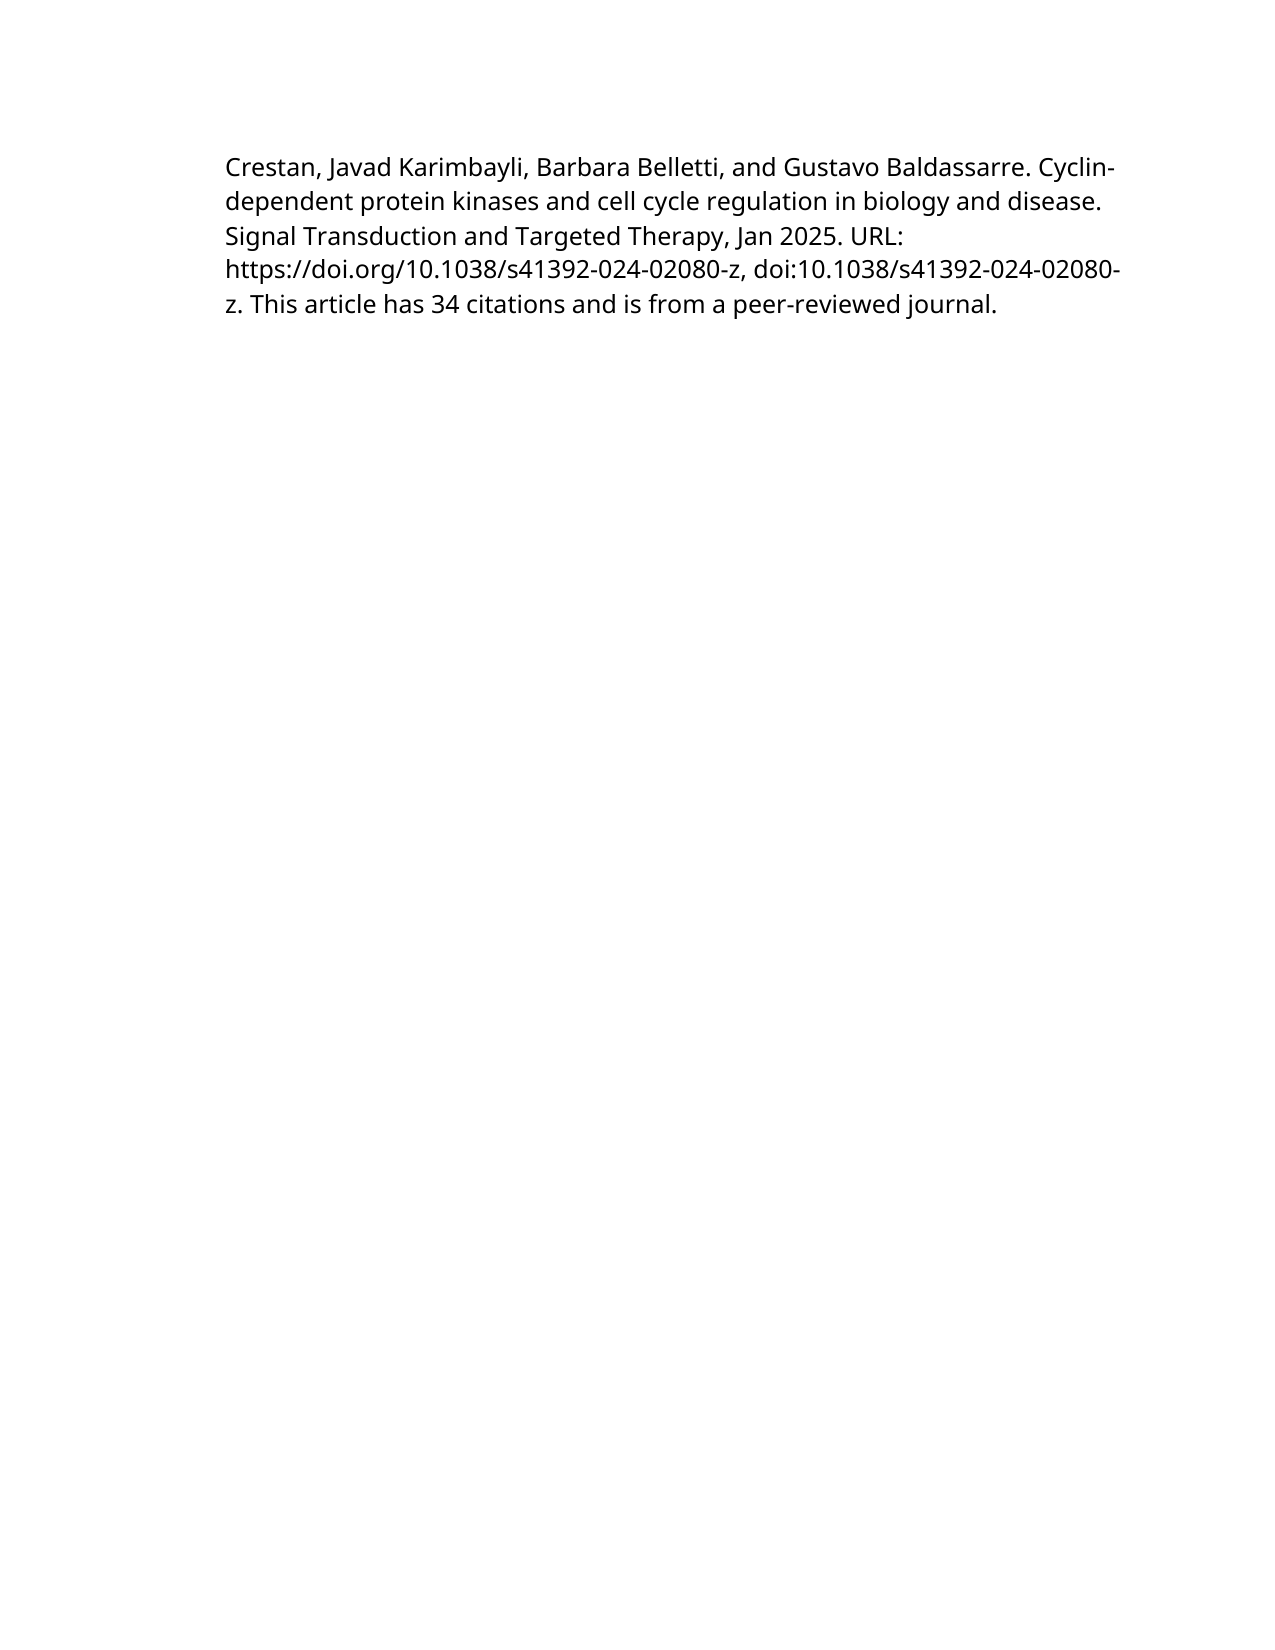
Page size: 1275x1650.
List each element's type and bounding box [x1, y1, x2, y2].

list [187, 150, 1125, 320]
